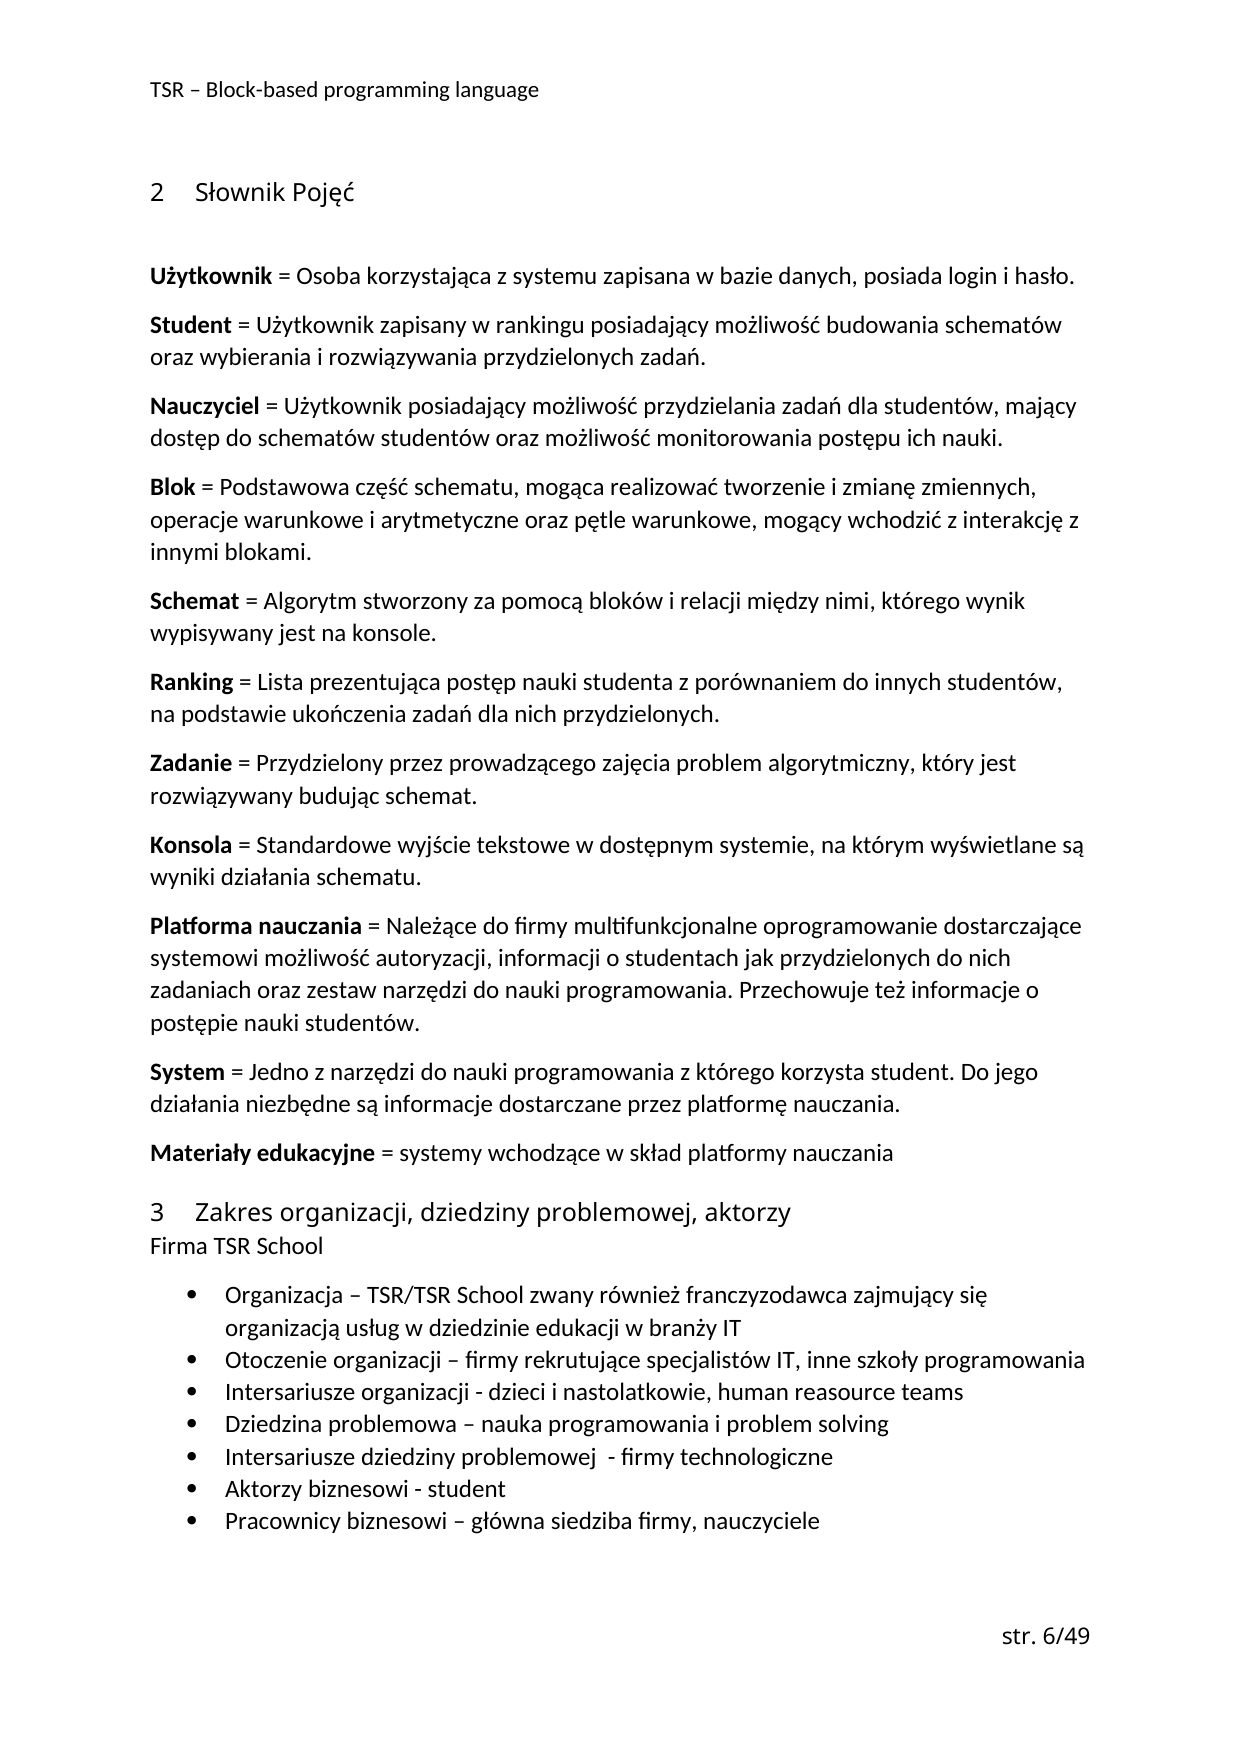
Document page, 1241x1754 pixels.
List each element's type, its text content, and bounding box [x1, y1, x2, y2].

subtitle Zakres organizacji, dziedziny problemowej, aktorzy [150, 1194, 1090, 1228]
list Organizacja – TSR/TSR School zwany również franczyzodawca zajmujący się organizacją usług w dziedzinie edukacji w branży IT [187, 1279, 1090, 1342]
list Intersariusze organizacji - dzieci i nastolatkowie, human reasource teams [187, 1376, 1090, 1407]
text Blok = Podstawowa część schematu, mogąca realizować tworzenie i zmianę zmiennych, operacje warunkowe i arytmetyczne oraz pętle warunkowe, mogący wchodzić z interakcję z innymi blokami. [150, 471, 1090, 567]
list Dziedzina problemowa – nauka programowania i problem solving [187, 1408, 1090, 1439]
text Schemat = Algorytm stworzony za pomocą bloków i relacji między nimi, którego wynik wypisywany jest na konsole. [150, 585, 1090, 648]
list Intersariusze dziedziny problemowej - firmy technologiczne [187, 1441, 1090, 1471]
text Materiały edukacyjne = systemy wchodzące w skład platformy nauczania [150, 1137, 1090, 1168]
list Pracownicy biznesowi – główna siedziba firmy, nauczyciele [187, 1505, 1090, 1536]
text Nauczyciel = Użytkownik posiadający możliwość przydzielania zadań dla studentów, mający dostęp do schematów studentów oraz możliwość monitorowania postępu ich nauki. [150, 390, 1090, 453]
text Konsola = Standardowe wyjście tekstowe w dostępnym systemie, na którym wyświetlane są wyniki działania schematu. [150, 829, 1090, 892]
text Ranking = Lista prezentująca postęp nauki studenta z porównaniem do innych studentów, na podstawie ukończenia zadań dla nich przydzielonych. [150, 666, 1090, 729]
text Platforma nauczania = Należące do firmy multifunkcjonalne oprogramowanie dostarczające systemowi możliwość autoryzacji, informacji o studentach jak przydzielonych do nich zadaniach oraz zestaw narzędzi do nauki programowania. Przechowuje też informacje o postępie nauki studentów. [150, 910, 1090, 1037]
subtitle Słownik Pojęć [150, 175, 1090, 209]
text Zadanie = Przydzielony przez prowadzącego zajęcia problem algorytmiczny, który jest rozwiązywany budując schemat. [150, 747, 1090, 810]
text Firma TSR School [150, 1230, 1090, 1261]
list Otoczenie organizacji – firmy rekrutujące specjalistów IT, inne szkoły programowania [187, 1344, 1090, 1374]
list Aktorzy biznesowi - student [187, 1473, 1090, 1504]
text Student = Użytkownik zapisany w rankingu posiadający możliwość budowania schematów oraz wybierania i rozwiązywania przydzielonych zadań. [150, 309, 1090, 372]
text Użytkownik = Osoba korzystająca z systemu zapisana w bazie danych, posiada login i hasło. [150, 260, 1090, 291]
text System = Jedno z narzędzi do nauki programowania z którego korzysta student. Do jego działania niezbędne są informacje dostarczane przez platformę nauczania. [150, 1056, 1090, 1119]
